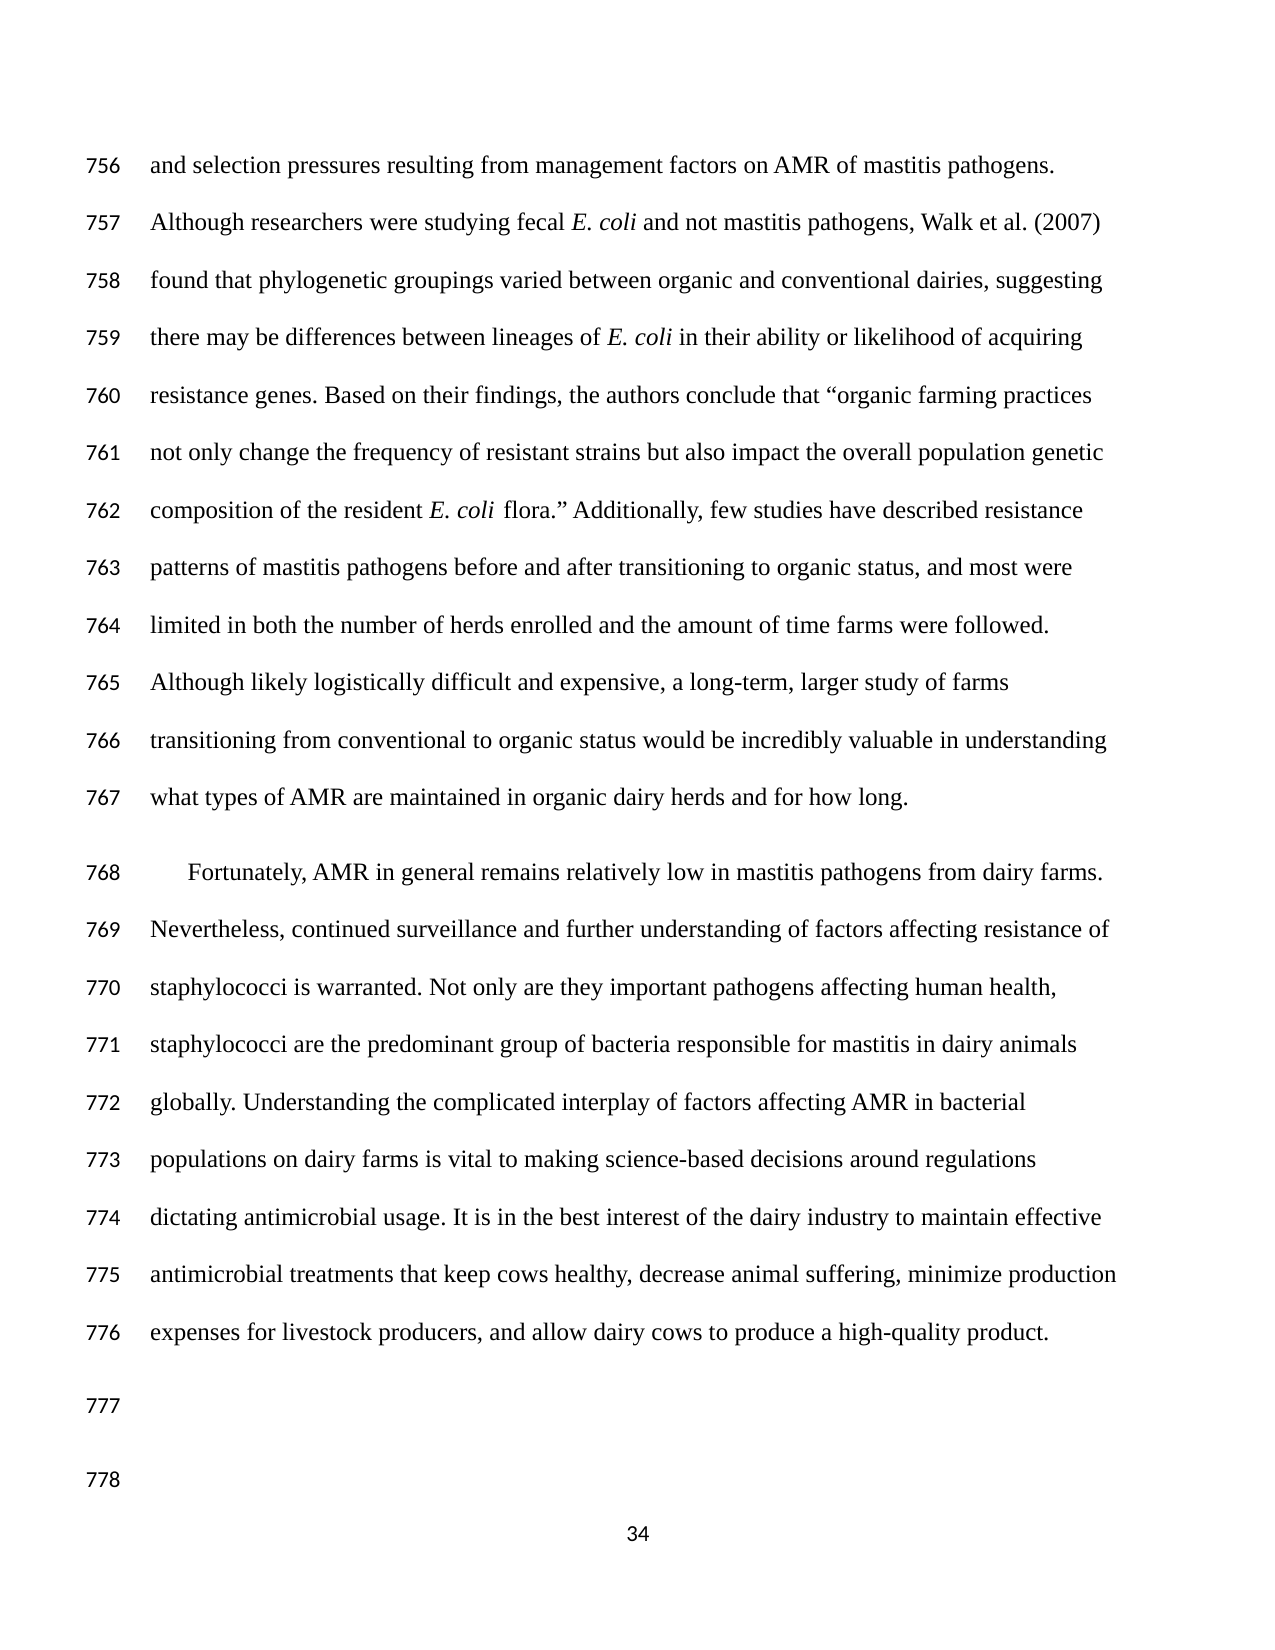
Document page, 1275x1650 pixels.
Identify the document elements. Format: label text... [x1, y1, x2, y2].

text Fortunately, AMR in general remains relatively low in mastitis pathogens from dairy farms. Nevertheless, continued surveillance and further understanding of factors affecting resistance of staphylococci is warranted. Not only are they important pathogens affecting human health, staphylococci are the predominant group of bacteria responsible for mastitis in dairy animals globally. Understanding the complicated interplay of factors affecting AMR in bacterial populations on dairy farms is vital to making science-based decisions around regulations dictating antimicrobial usage. It is in the best interest of the dairy industry to maintain effective antimicrobial treatments that keep cows healthy, decrease animal suffering, minimize production expenses for livestock producers, and allow dairy cows to produce a high-quality product. [150, 857, 1125, 1345]
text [150, 150, 1125, 811]
